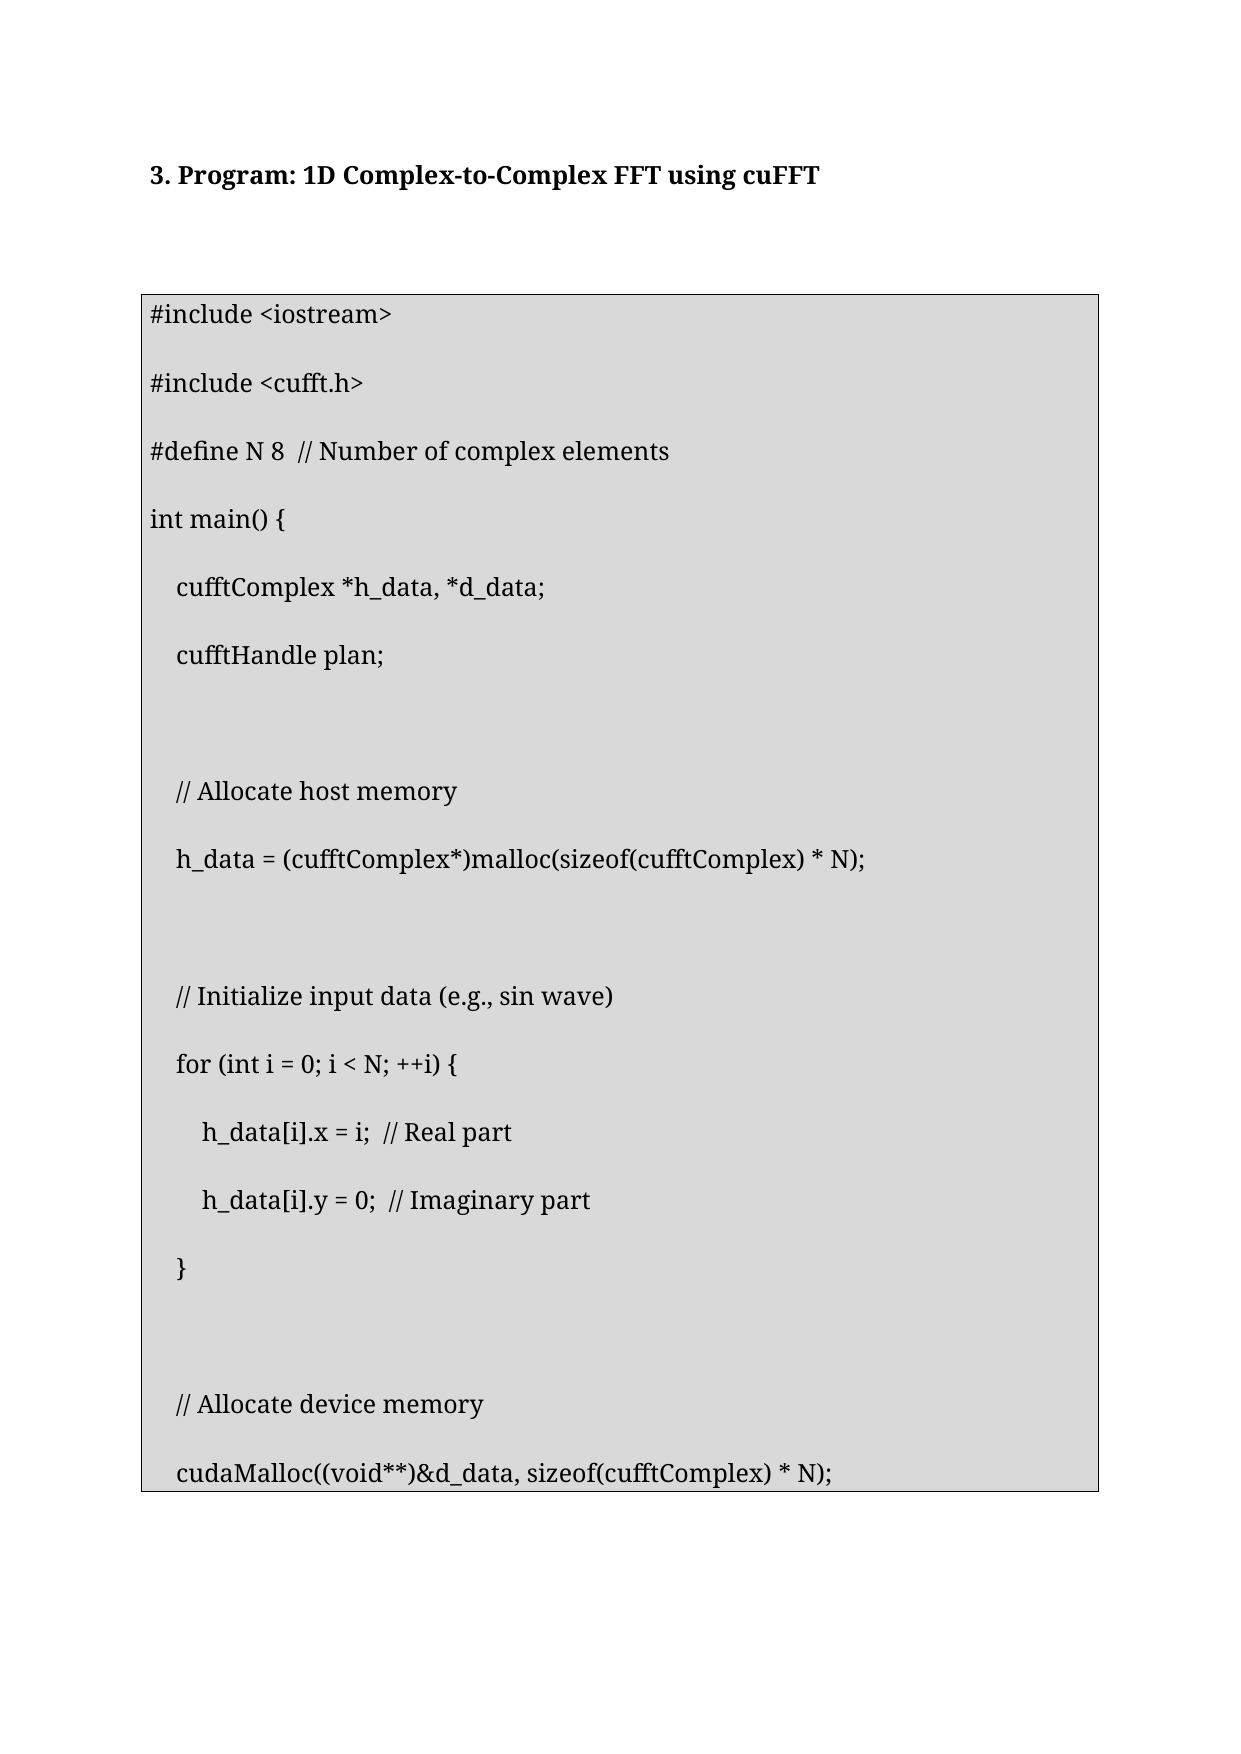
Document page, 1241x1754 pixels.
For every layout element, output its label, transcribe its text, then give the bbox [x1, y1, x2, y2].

text #define N 8 // Number of complex elements [142, 430, 1098, 467]
text cufftComplex *h_data, *d_data; [142, 567, 1098, 604]
text h_data = (cufftComplex*)malloc(sizeof(cufftComplex) * N); [142, 839, 1098, 876]
text for (int i = 0; i < N; ++i) { [142, 1043, 1098, 1081]
text 3. Program: 1D Complex-to-Complex FFT using cuFFT [150, 158, 1090, 192]
text } [142, 1248, 1098, 1285]
text // Allocate device memory [142, 1384, 1098, 1421]
text #include <cufft.h> [142, 362, 1098, 399]
text cufftHandle plan; [142, 635, 1098, 672]
text #include <iostream> [142, 295, 1098, 331]
text h_data[i].y = 0; // Imaginary part [142, 1180, 1098, 1217]
text // Initialize input data (e.g., sin wave) [142, 975, 1098, 1012]
text cudaMalloc((void**)&d_data, sizeof(cufftComplex) * N); [142, 1452, 1098, 1491]
text h_data[i].x = i; // Real part [142, 1112, 1098, 1149]
text int main() { [142, 498, 1098, 536]
text // Allocate host memory [142, 771, 1098, 808]
